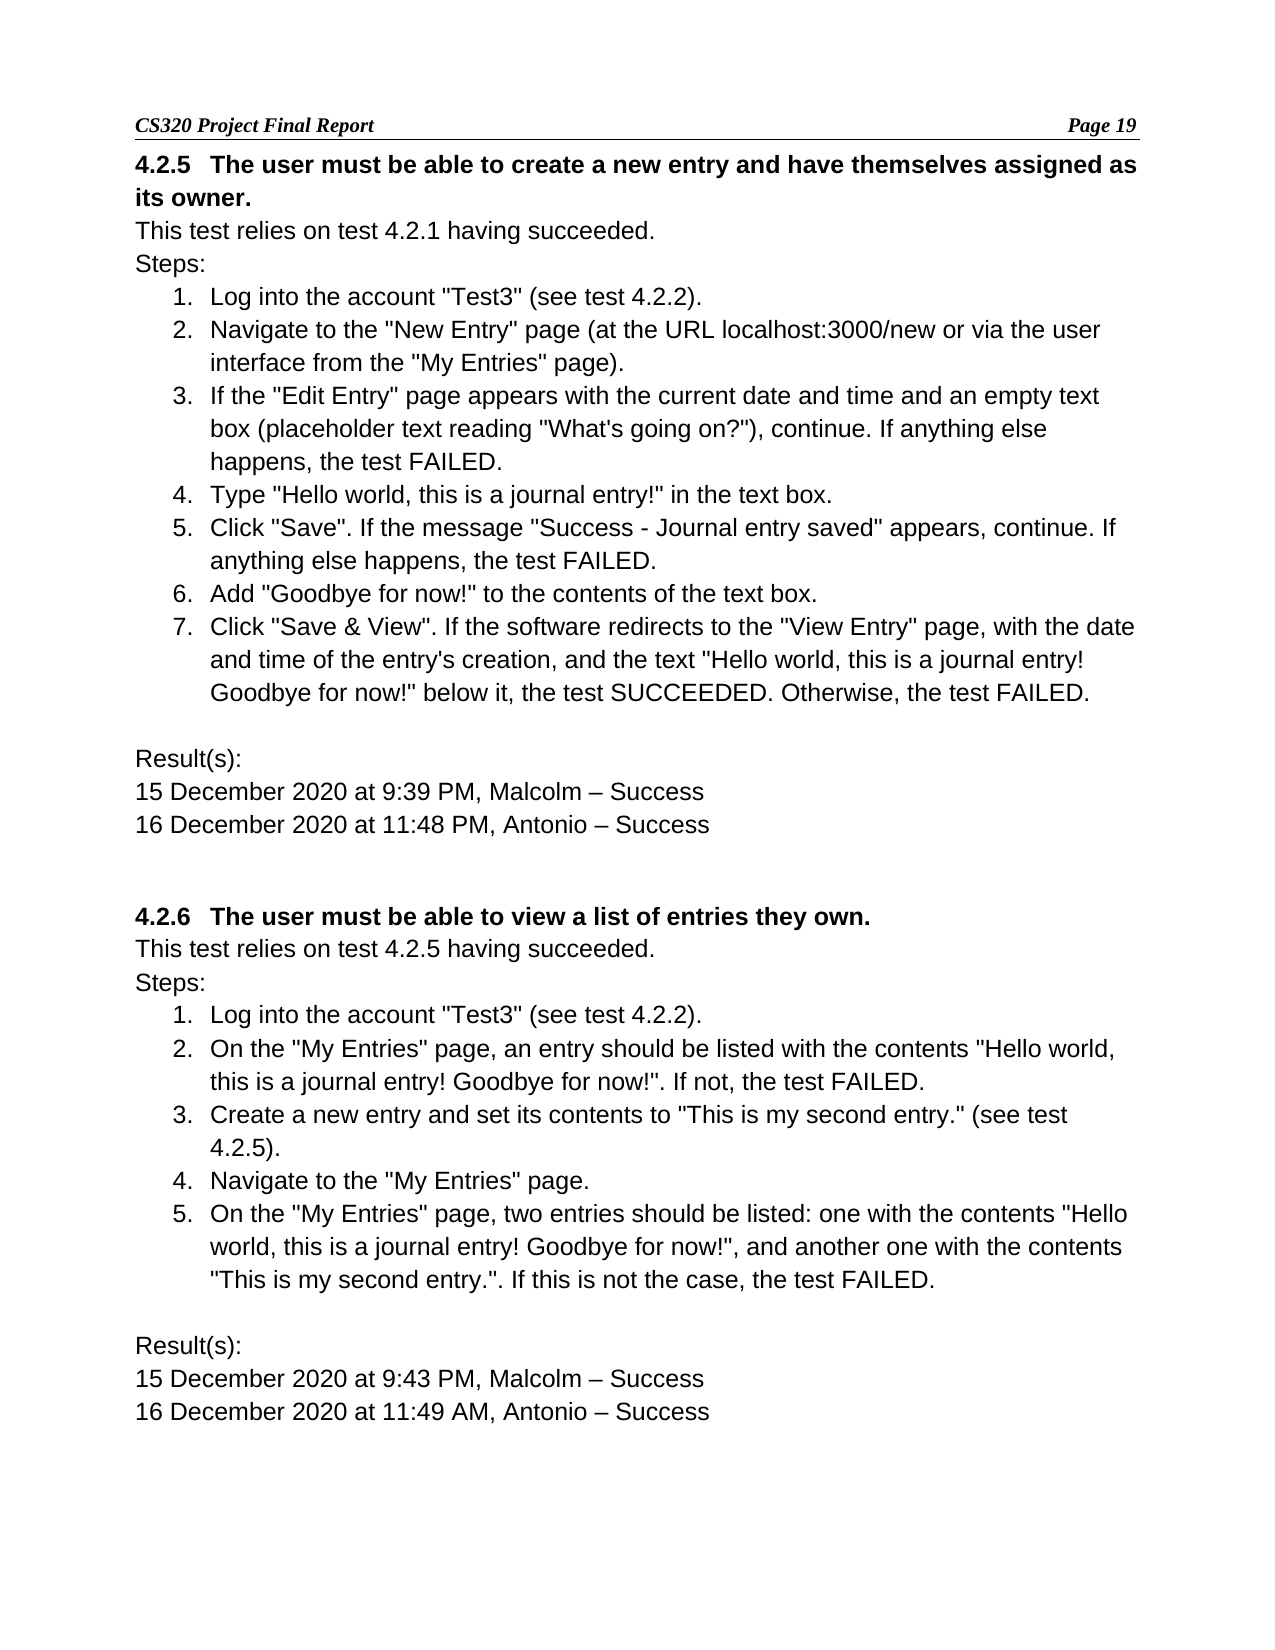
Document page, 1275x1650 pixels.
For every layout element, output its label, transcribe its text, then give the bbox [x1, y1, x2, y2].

list Type "Hello world, this is a journal entry!" in the text box. [172, 480, 1140, 509]
list Navigate to the "My Entries" page. [172, 1166, 1140, 1194]
list Create a new entry and set its contents to "This is my second entry." (see test 4.2.5). [172, 1099, 1140, 1161]
list On the "My Entries" page, two entries should be listed: one with the contents "Hello world, this is a journal entry! Goodbye for now!", and another one with the contents "This is my second entry.". If this is not the case, the test FAILED. [172, 1199, 1140, 1293]
list On the "My Entries" page, an entry should be listed with the contents "Hello world, this is a journal entry! Goodbye for now!". If not, the test FAILED. [172, 1033, 1140, 1095]
text 16 December 2020 at 11:49 AM, Antonio – Success [135, 1397, 1140, 1426]
text Steps: [135, 967, 1140, 996]
text 15 December 2020 at 9:39 PM, Malcolm – Success [135, 777, 1140, 806]
list Navigate to the "New Entry" page (at the URL localhost:3000/new or via the user interface from the "My Entries" page). [172, 315, 1140, 377]
text 15 December 2020 at 9:43 PM, Malcolm – Success [135, 1364, 1140, 1392]
text Steps: [135, 249, 1140, 278]
text 16 December 2020 at 11:48 PM, Antonio – Success [135, 810, 1140, 839]
text Result(s): [135, 744, 1140, 773]
text This test relies on test 4.2.5 having succeeded. [135, 934, 1140, 963]
list Log into the account "Test3" (see test 4.2.2). [172, 282, 1140, 311]
text Result(s): [135, 1331, 1140, 1359]
list Click "Save & View". If the software redirects to the "View Entry" page, with the date and time of the entry's creation, and the text "Hello world, this is a journal entry! Goodbye for now!" below it, the test SUCCEEDED. Otherwise, the test FAILED. [172, 612, 1140, 707]
text This test relies on test 4.2.1 having succeeded. [135, 216, 1140, 245]
list Log into the account "Test3" (see test 4.2.2). [172, 1001, 1140, 1029]
list Click "Save". If the message "Success - Journal entry saved" appears, continue. If anything else happens, the test FAILED. [172, 513, 1140, 575]
text 4.2.5 The user must be able to create a new entry and have themselves assigned as its owner. [135, 150, 1140, 212]
text 4.2.6 The user must be able to view a list of entries they own. [135, 901, 1140, 930]
list If the "Edit Entry" page appears with the current date and time and an empty text box (placeholder text reading "What's going on?"), continue. If anything else happens, the test FAILED. [172, 381, 1140, 476]
list Add "Goodbye for now!" to the contents of the text box. [172, 579, 1140, 608]
